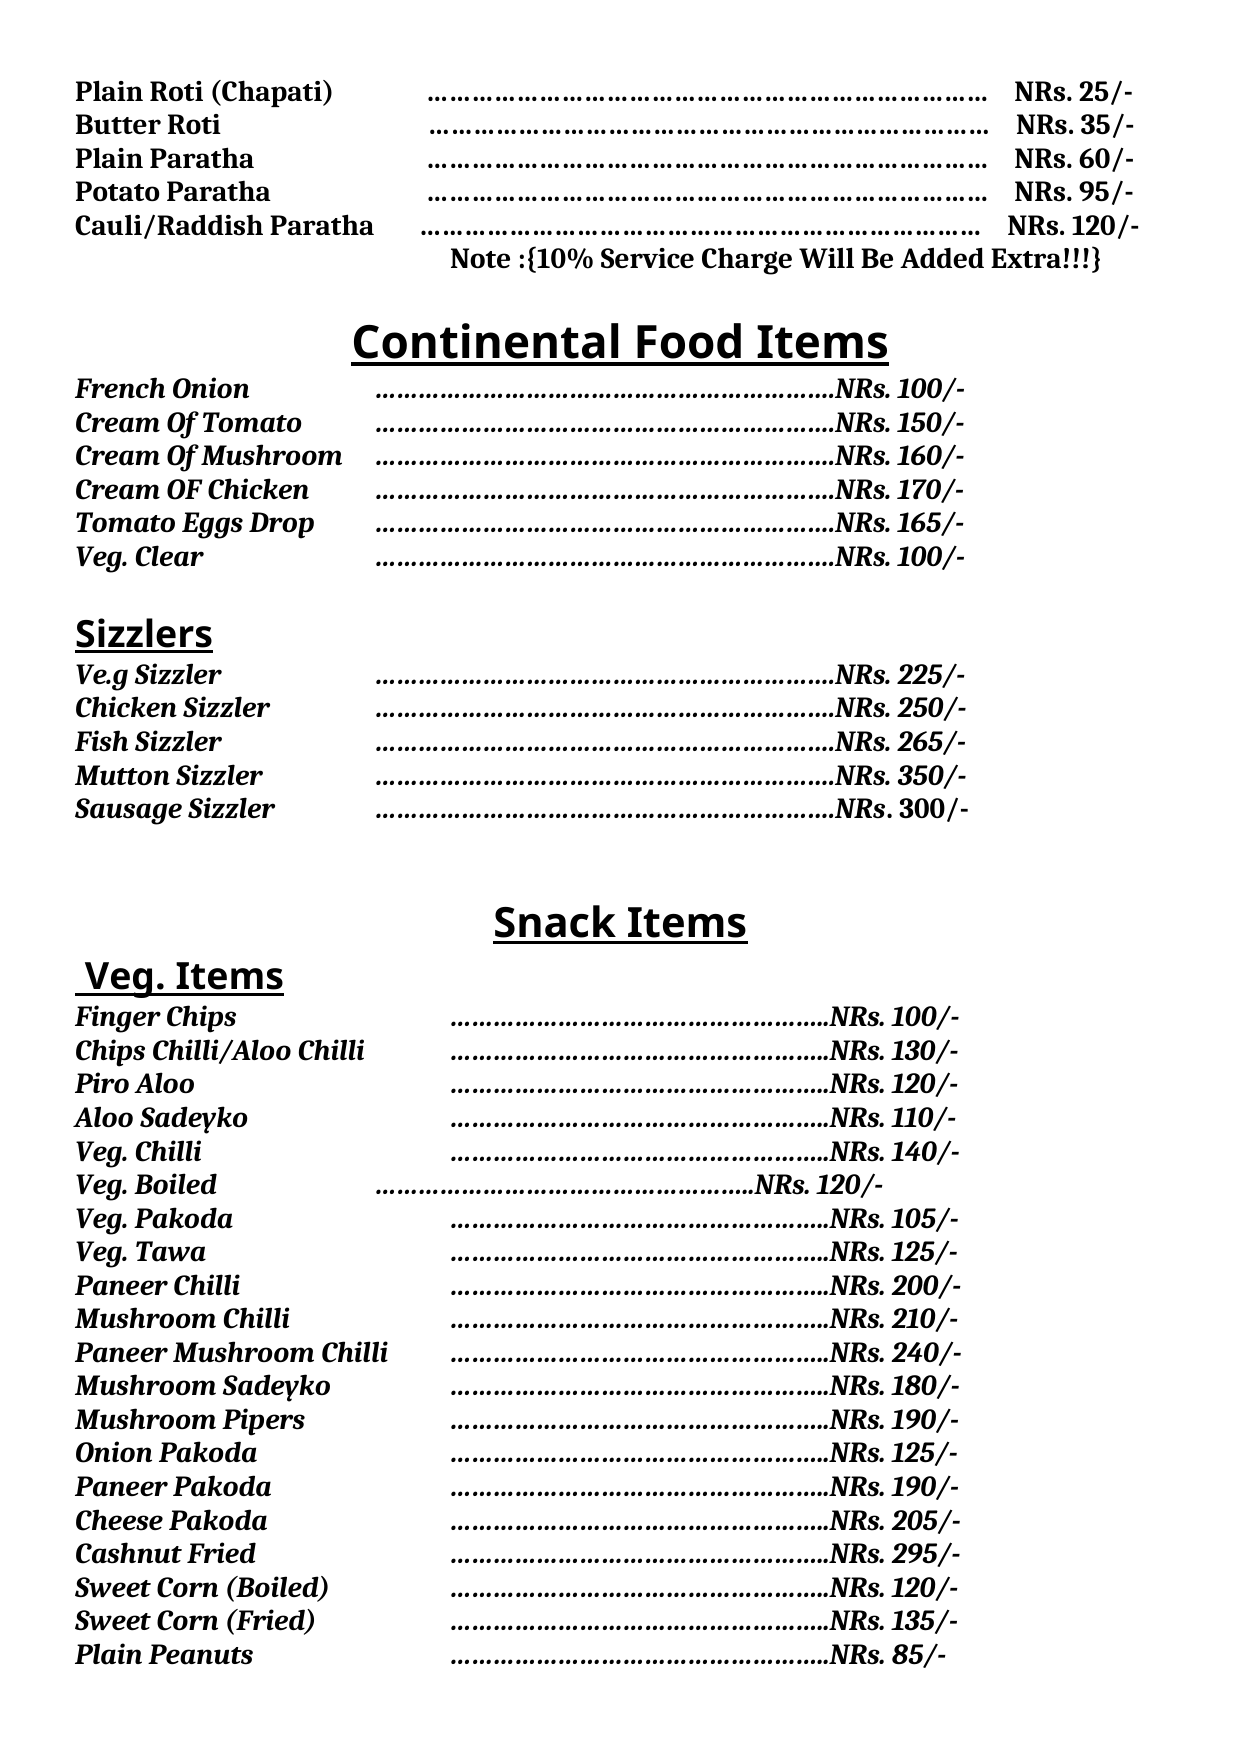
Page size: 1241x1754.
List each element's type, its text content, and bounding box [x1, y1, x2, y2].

text Cream OF Chicken ……………………………………………………….NRs. 170/- [75, 473, 1165, 506]
text Piro Aloo ……………………………………………..NRs. 120/- [75, 1068, 1165, 1101]
text Veg. Chilli ……………………………………………..NRs. 140/- [75, 1135, 1165, 1168]
text Finger Chips ……………………………………………..NRs. 100/- [75, 1001, 1165, 1034]
text Sweet Corn (Fried) ……………………………………………..NRs. 135/- [75, 1604, 1165, 1638]
text Cream Of Tomato ……………………………………………………….NRs. 150/- [75, 406, 1165, 439]
text Cream Of Mushroom ……………………………………………………….NRs. 160/- [75, 439, 1165, 473]
text Plain Paratha ………………………………………………………………… NRs. 60/- [75, 142, 1165, 176]
text Cashnut Fried ……………………………………………..NRs. 295/- [75, 1537, 1165, 1571]
text Mushroom Pipers ……………………………………………..NRs. 190/- [75, 1403, 1165, 1437]
text Tomato Eggs Drop ……………………………………………………….NRs. 165/- [75, 506, 1165, 540]
text Mushroom Sadeyko ……………………………………………..NRs. 180/- [75, 1369, 1165, 1403]
text Veg. Clear ……………………………………………………….NRs. 100/- [75, 540, 1165, 573]
text Note :{10% Service Charge Will Be Added Extra!!!} [75, 243, 1165, 276]
text Chips Chilli/Aloo Chilli ……………………………………………..NRs. 130/- [75, 1034, 1165, 1068]
text Sizzlers [75, 607, 1165, 658]
text Sausage Sizzler ……………………………………………………….NRs. 300/- [75, 792, 1165, 826]
text Cheese Pakoda ……………………………………………..NRs. 205/- [75, 1504, 1165, 1537]
text Onion Pakoda ……………………………………………..NRs. 125/- [75, 1437, 1165, 1470]
text Chicken Sizzler ……………………………………………………….NRs. 250/- [75, 692, 1165, 725]
text Paneer Mushroom Chilli ……………………………………………..NRs. 240/- [75, 1336, 1165, 1369]
text Potato Paratha ………………………………………………………………… NRs. 95/- [75, 176, 1165, 209]
text Fish Sizzler ……………………………………………………….NRs. 265/- [75, 725, 1165, 759]
text French Onion ……………………………………………………….NRs. 100/- [75, 372, 1165, 406]
text Ve.g Sizzler ……………………………………………………….NRs. 225/- [75, 658, 1165, 692]
text Paneer Chilli ……………………………………………..NRs. 200/- [75, 1269, 1165, 1302]
text Mutton Sizzler ……………………………………………………….NRs. 350/- [75, 759, 1165, 792]
text Mushroom Chilli ……………………………………………..NRs. 210/- [75, 1302, 1165, 1336]
text Veg. Pakoda ……………………………………………..NRs. 105/- [75, 1202, 1165, 1235]
text Veg. Boiled ……………………………………………..NRs. 120/- [75, 1168, 1165, 1202]
text Paneer Pakoda ……………………………………………..NRs. 190/- [75, 1470, 1165, 1504]
text Plain Peanuts ……………………………………………..NRs. 85/- [75, 1638, 1165, 1671]
text Sweet Corn (Boiled) ……………………………………………..NRs. 120/- [75, 1571, 1165, 1604]
text Cauli/Raddish Paratha ………………………………………………………………… NRs. 120/- [75, 209, 1165, 243]
text Plain Roti (Chapati) ………………………………………………………………… NRs. 25/- [75, 75, 1165, 108]
text Butter Roti ………………………………………………………………… NRs. 35/- [75, 108, 1165, 142]
text Continental Food Items [75, 310, 1165, 372]
text Aloo Sadeyko ……………………………………………..NRs. 110/- [75, 1101, 1165, 1135]
text Veg. Items [75, 949, 1165, 1001]
text Veg. Tawa ……………………………………………..NRs. 125/- [75, 1235, 1165, 1269]
text Snack Items [75, 893, 1165, 949]
